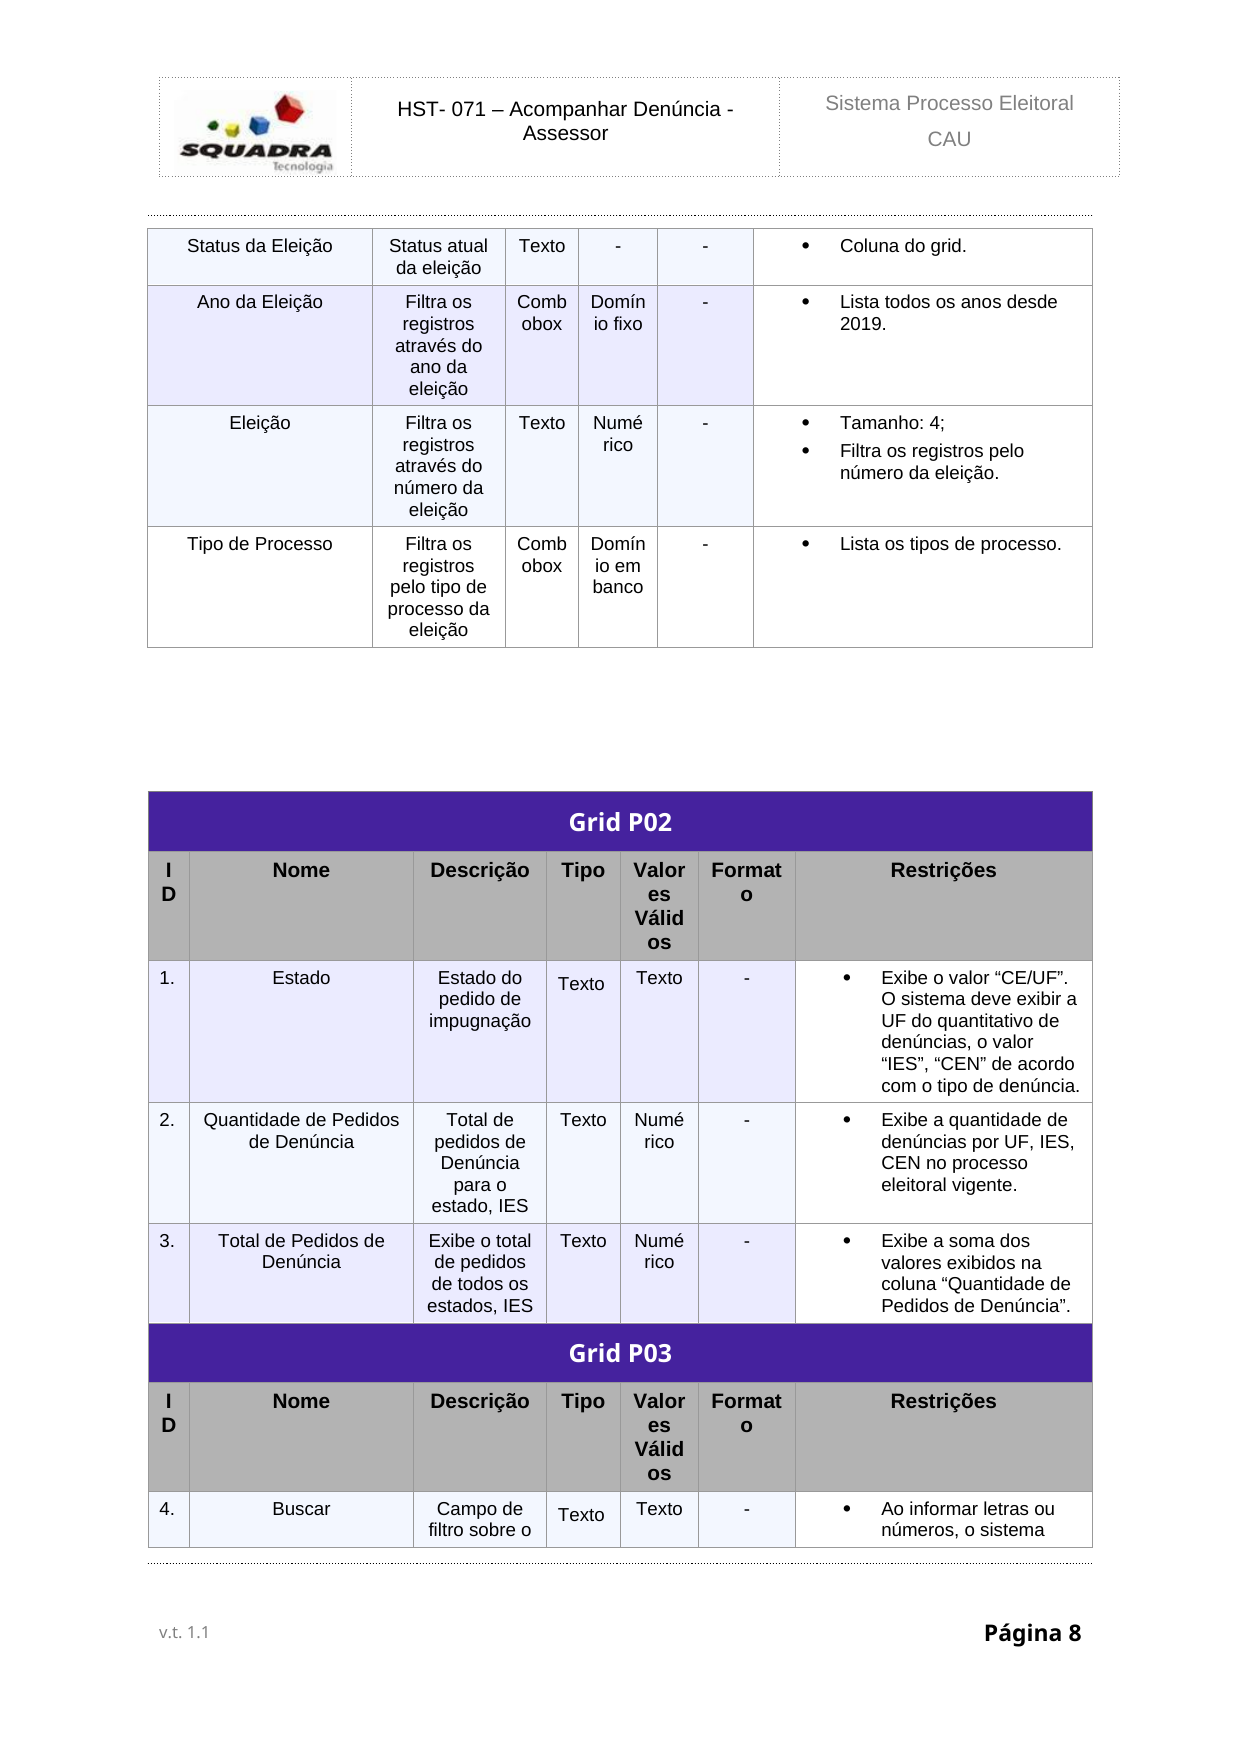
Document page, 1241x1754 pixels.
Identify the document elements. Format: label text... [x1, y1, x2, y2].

table_cell Texto [547, 1224, 620, 1322]
table_cell Filtra os registros através do número da eleição [373, 406, 505, 526]
table_cell - [699, 961, 795, 1102]
table_cell Numérico [579, 406, 657, 526]
table_cell Valores Válidos [621, 852, 698, 960]
table_cell Tipo de Processo [148, 527, 372, 647]
table_cell Texto [621, 1492, 698, 1547]
table_cell Combobox [506, 527, 578, 647]
table_cell Descrição [414, 852, 546, 960]
table_cell Total de pedidos de Denúncia para o estado, IES [414, 1103, 546, 1223]
table_cell Lista os tipos de processo. [754, 527, 1092, 647]
picture [174, 90, 337, 176]
table_cell Quantidade de Pedidos de Denúncia [190, 1103, 413, 1223]
table_cell Nome [190, 1383, 413, 1491]
table_cell Eleição [148, 406, 372, 526]
table_cell Texto [547, 1492, 620, 1547]
table_cell [149, 961, 189, 1102]
table_cell Formato [699, 1383, 795, 1491]
table_cell Ano da Eleição [148, 286, 372, 405]
table_cell Grid P03 [149, 1324, 1092, 1382]
table_cell Total de Pedidos de Denúncia [190, 1224, 413, 1322]
table_cell Exibe o valor “CE/UF”. O sistema deve exibir a UF do quantitativo de denúncias, o valor “IES”, “CEN” de acordo com o tipo de denúncia. [796, 961, 1092, 1102]
table_cell [149, 1103, 189, 1223]
table_cell Coluna do grid. [754, 229, 1092, 284]
table_cell Status da Eleição [148, 229, 372, 284]
table_cell Exibe a soma dos valores exibidos na coluna “Quantidade de Pedidos de Denúncia”. [796, 1224, 1092, 1322]
table_cell Filtra os registros através do ano da eleição [373, 286, 505, 405]
table_cell - [699, 1103, 795, 1223]
table_cell Tipo [547, 852, 620, 960]
table_cell Texto [506, 229, 578, 284]
table_cell Status atual da eleição [373, 229, 505, 284]
table_cell Restrições [796, 1383, 1092, 1491]
table_cell Texto [547, 1103, 620, 1223]
table_cell Lista todos os anos desde 2019. [754, 286, 1092, 405]
table_cell Texto [506, 406, 578, 526]
table_cell Estado do pedido de impugnação [414, 961, 546, 1102]
table_cell Texto [547, 961, 620, 1102]
table_cell Numérico [621, 1103, 698, 1223]
table_cell - [658, 286, 753, 405]
table_cell - [699, 1492, 795, 1547]
table_cell Tamanho: 4; Filtra os registros pelo número da eleição. [754, 406, 1092, 526]
table_cell [149, 1492, 189, 1547]
table_cell Domínio fixo [579, 286, 657, 405]
table_cell Combobox [506, 286, 578, 405]
table_cell Formato [699, 852, 795, 960]
table_cell - [658, 229, 753, 284]
table_cell Exibe a quantidade de denúncias por UF, IES, CEN no processo eleitoral vigente. [796, 1103, 1092, 1223]
table_header Grid P02 [149, 792, 1092, 851]
table_cell Restrições [796, 852, 1092, 960]
table_cell Texto [621, 961, 698, 1102]
table_cell Descrição [414, 1383, 546, 1491]
table_cell Numérico [621, 1224, 698, 1322]
table_cell Nome [190, 852, 413, 960]
table_cell Tipo [547, 1383, 620, 1491]
table_cell Domínio em banco [579, 527, 657, 647]
table_cell - [699, 1224, 795, 1322]
table_cell Valores Válidos [621, 1383, 698, 1491]
table_cell Exibe o total de pedidos de todos os estados, IES [414, 1224, 546, 1322]
table_cell ID [149, 1383, 189, 1491]
table_cell Estado [190, 961, 413, 1102]
table_cell - [658, 527, 753, 647]
table_cell - [658, 406, 753, 526]
table_cell Filtra os registros pelo tipo de processo da eleição [373, 527, 505, 647]
table_cell [149, 1224, 189, 1322]
table_cell ID [149, 852, 189, 960]
table_cell Buscar [190, 1492, 413, 1547]
table_cell Campo de filtro sobre o resultado do grid [414, 1492, 546, 1547]
table_cell - [579, 229, 657, 284]
